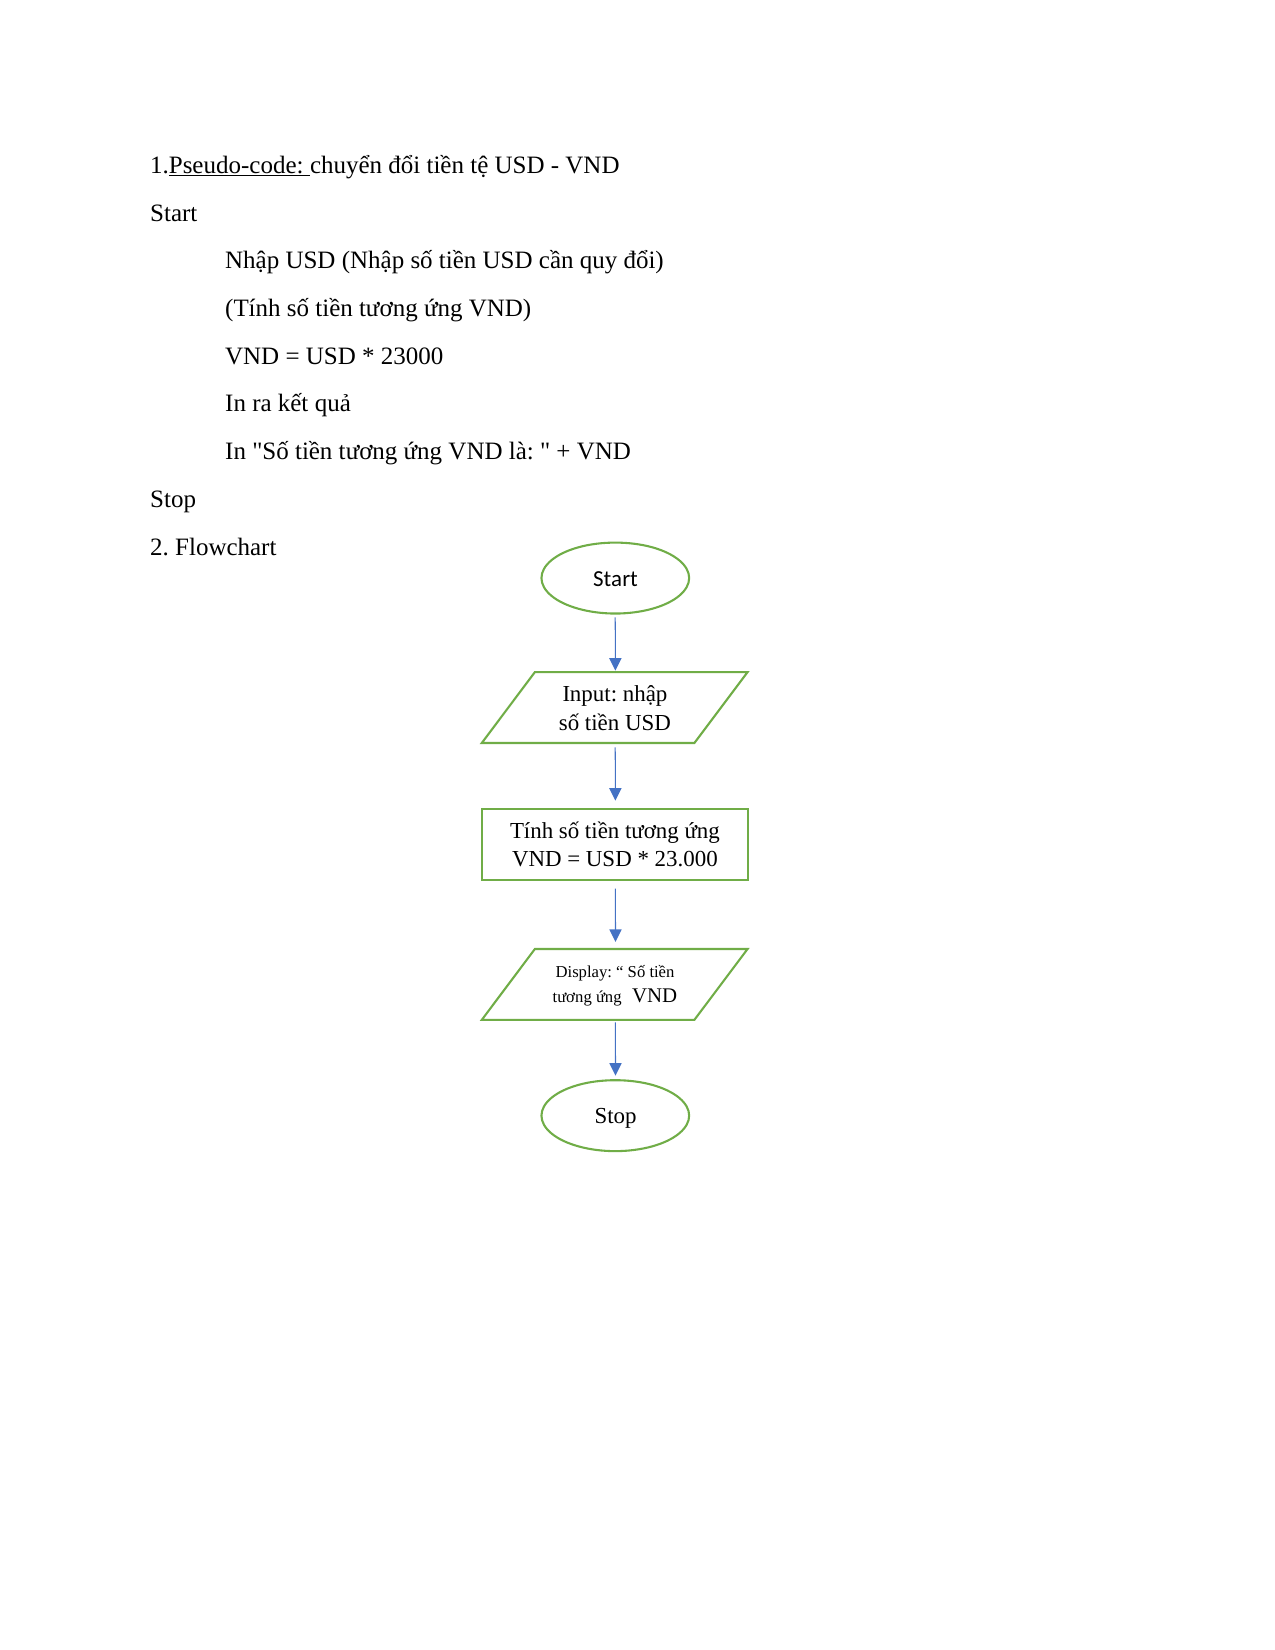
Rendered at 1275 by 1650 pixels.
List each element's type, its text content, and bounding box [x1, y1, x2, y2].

text Nhập USD (Nhập số tiền USD cần quy đổi) [150, 245, 1125, 274]
text (Tính số tiền tương ứng VND) [150, 293, 1125, 322]
text 2. Flowchart [150, 532, 1125, 560]
text In ra kết quả [150, 388, 1125, 417]
text 1.Pseudo-code: chuyển đổi tiền tệ USD - VND [150, 150, 1125, 179]
text Start [150, 198, 1125, 226]
text In "Số tiền tương ứng VND là: " + VND [150, 436, 1125, 465]
text Stop [150, 484, 1125, 513]
text VND = USD * 23000 [150, 341, 1125, 369]
